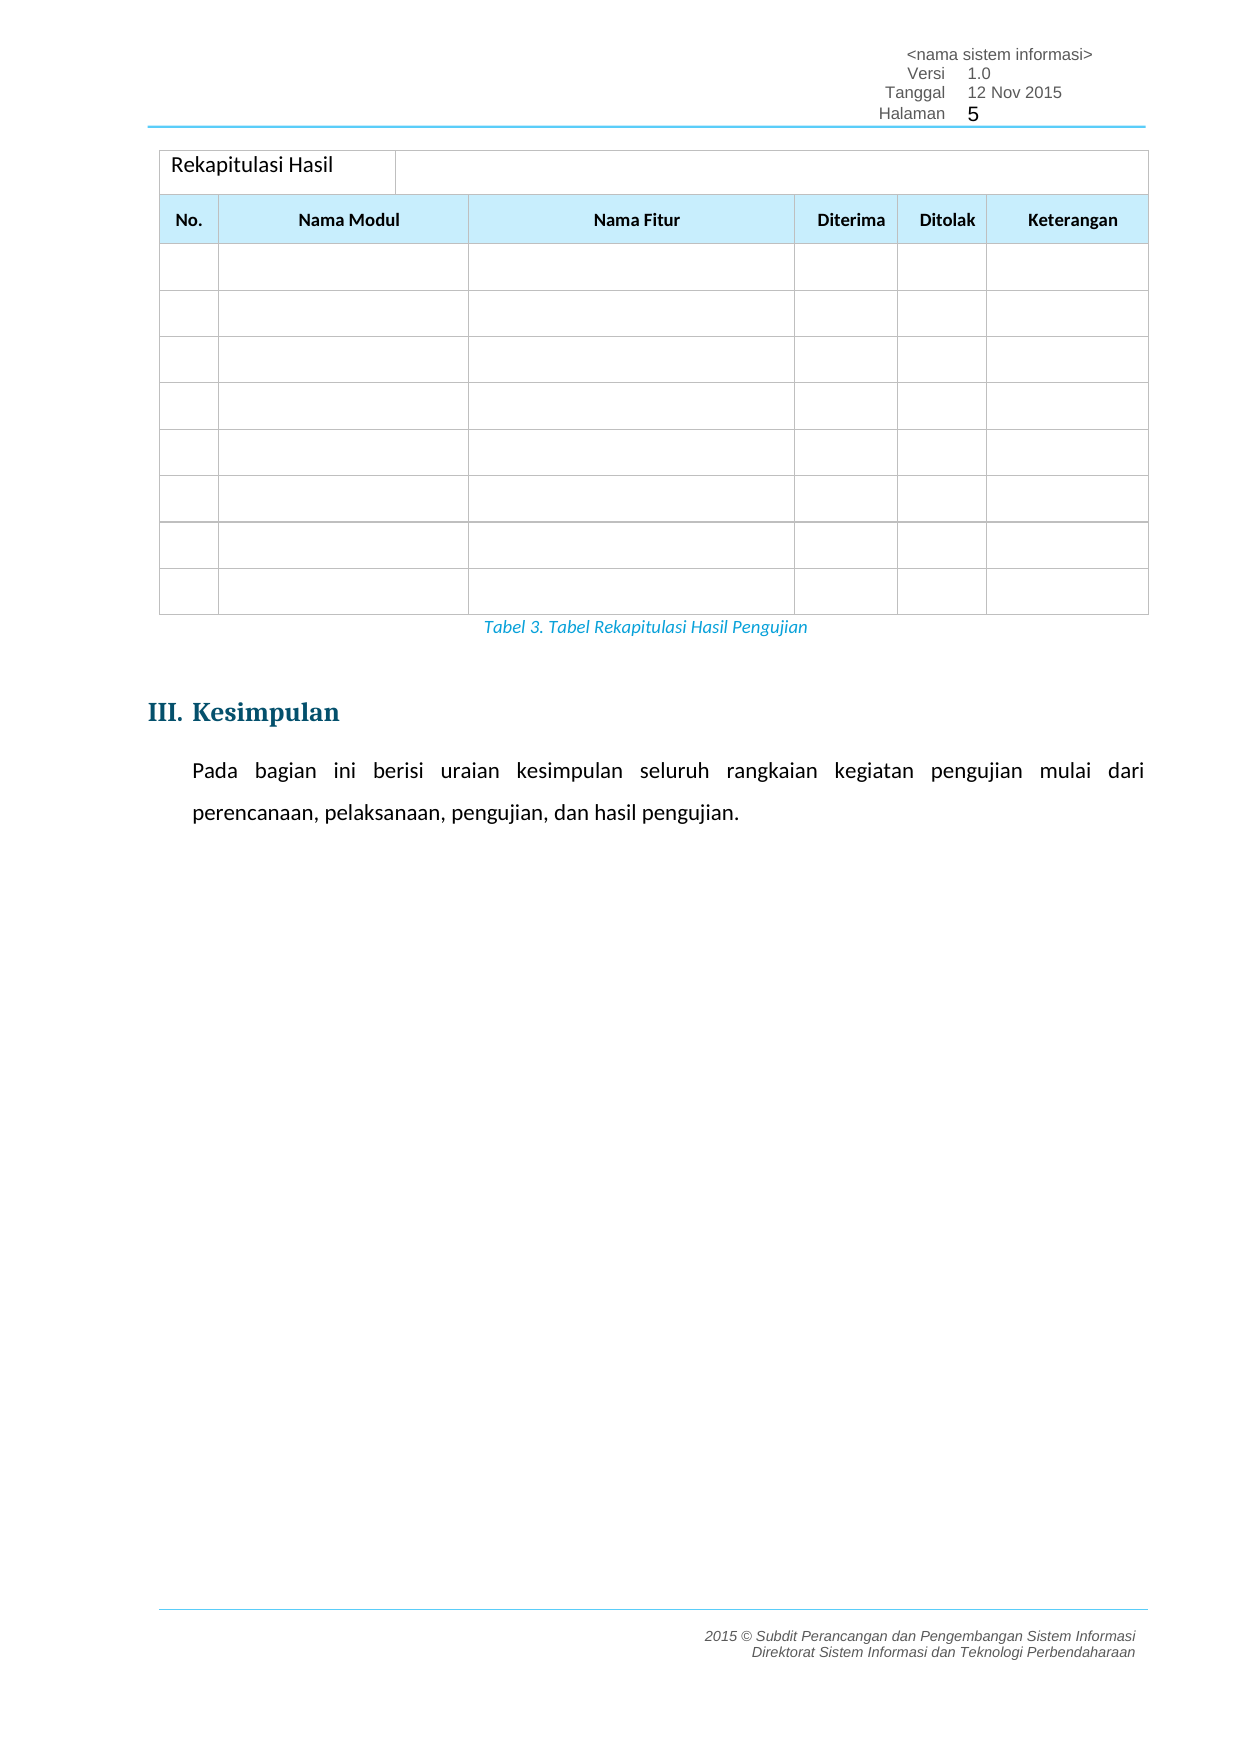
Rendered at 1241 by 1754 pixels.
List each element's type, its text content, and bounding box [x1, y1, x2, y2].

table_cell No. [160, 195, 218, 243]
table_cell [795, 569, 897, 614]
table_cell [987, 244, 1148, 289]
table_cell [987, 569, 1148, 614]
table_cell [795, 244, 897, 289]
table_cell Keterangan [987, 195, 1148, 243]
table_cell [795, 291, 897, 336]
table_cell [795, 383, 897, 429]
table_cell [219, 337, 468, 382]
table_cell [160, 383, 218, 429]
table_cell Diterima [795, 195, 897, 243]
table_cell [469, 244, 794, 289]
table_cell [987, 383, 1148, 429]
table_cell [987, 337, 1148, 382]
table_cell Nama Modul [219, 195, 468, 243]
table_cell [987, 523, 1148, 568]
table_cell [219, 523, 468, 568]
table_cell [898, 569, 986, 614]
table_cell [160, 430, 218, 475]
table_cell [795, 337, 897, 382]
table_cell [219, 430, 468, 475]
table_cell [898, 476, 986, 521]
table_cell [898, 244, 986, 289]
text Tabel 3. Tabel Rekapitulasi Hasil Pengujian [148, 615, 1146, 638]
table_cell [469, 523, 794, 568]
table_cell [795, 430, 897, 475]
table_cell [160, 244, 218, 289]
table_cell [795, 523, 897, 568]
table_cell [469, 476, 794, 521]
table_cell [219, 291, 468, 336]
table_cell [898, 383, 986, 429]
table_cell [219, 383, 468, 429]
table_cell [469, 430, 794, 475]
table_cell [987, 476, 1148, 521]
table_cell [898, 337, 986, 382]
table_cell [396, 151, 1148, 194]
table_cell [469, 383, 794, 429]
table_cell Rekapitulasi Hasil [160, 151, 395, 194]
subtitle Kesimpulan [148, 697, 1146, 728]
table_cell [219, 569, 468, 614]
text Pada bagian ini berisi uraian kesimpulan seluruh rangkaian kegiatan pengujian mulai dari perencanaan, pelaksanaan, pengujian, dan hasil pengujian. [192, 756, 1146, 826]
table_cell [469, 291, 794, 336]
table_cell Ditolak [898, 195, 986, 243]
table_cell [898, 523, 986, 568]
table_cell [160, 569, 218, 614]
table_cell [898, 291, 986, 336]
table_cell [898, 430, 986, 475]
table_cell [987, 291, 1148, 336]
table_cell [160, 476, 218, 521]
table_cell [160, 523, 218, 568]
table_cell [469, 337, 794, 382]
table_cell [219, 244, 468, 289]
table_cell [795, 476, 897, 521]
table_cell [219, 476, 468, 521]
table_cell [160, 291, 218, 336]
table_cell [160, 337, 218, 382]
table_cell Nama Fitur [469, 195, 794, 243]
table_cell [987, 430, 1148, 475]
table_cell [469, 569, 794, 614]
